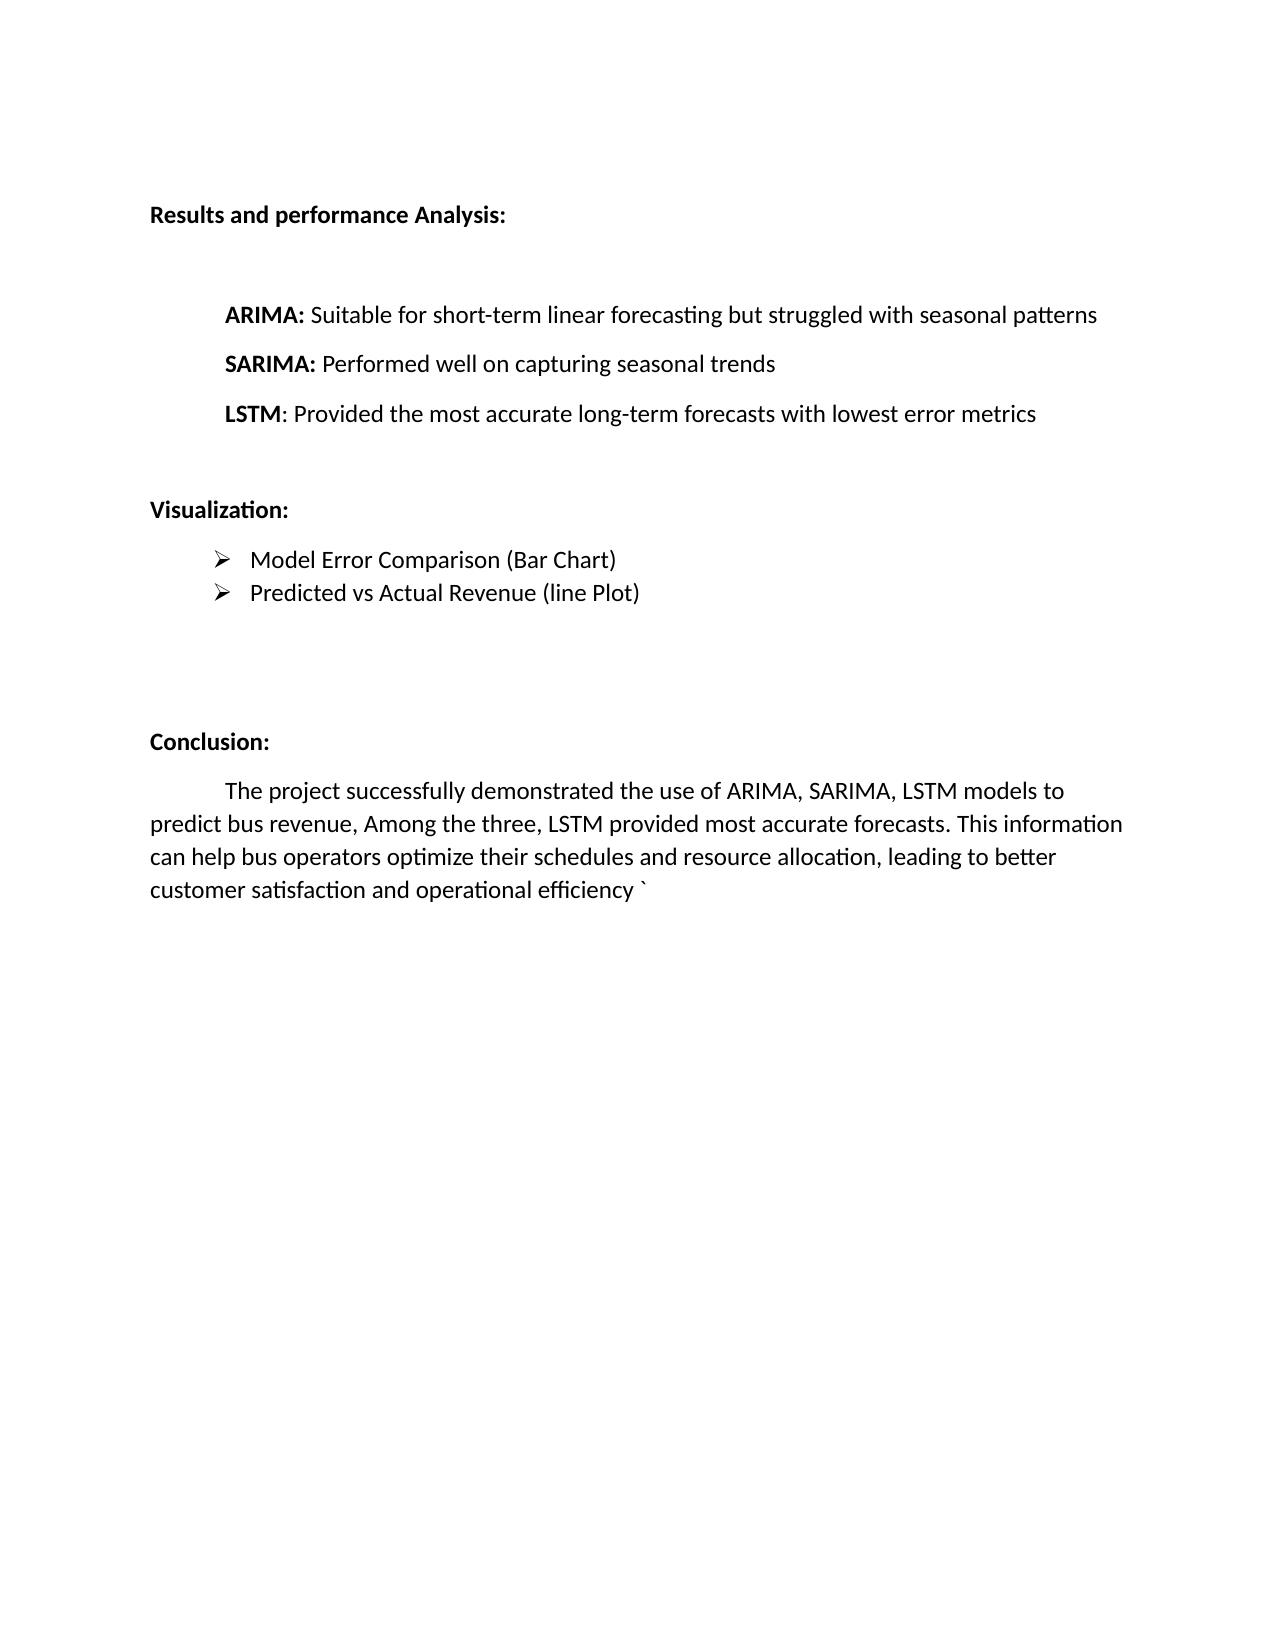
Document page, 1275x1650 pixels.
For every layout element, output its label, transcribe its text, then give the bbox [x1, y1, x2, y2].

text ARIMA: Suitable for short-term linear forecasting but struggled with seasonal patterns [150, 299, 1125, 329]
text LSTM: Provided the most accurate long-term forecasts with lowest error metrics [150, 398, 1125, 428]
text The project successfully demonstrated the use of ARIMA, SARIMA, LSTM models to predict bus revenue, Among the three, LSTM provided most accurate forecasts. This information can help bus operators optimize their schedules and resource allocation, leading to better customer satisfaction and operational efficiency ` [150, 775, 1125, 904]
text Results and performance Analysis: [150, 199, 1125, 230]
text Visualization: [150, 494, 1125, 525]
list Predicted vs Actual Revenue (line Plot) [212, 577, 1125, 607]
text Conclusion: [150, 726, 1125, 756]
list Model Error Comparison (Bar Chart) [212, 544, 1125, 574]
text SARIMA: Performed well on capturing seasonal trends [150, 348, 1125, 379]
